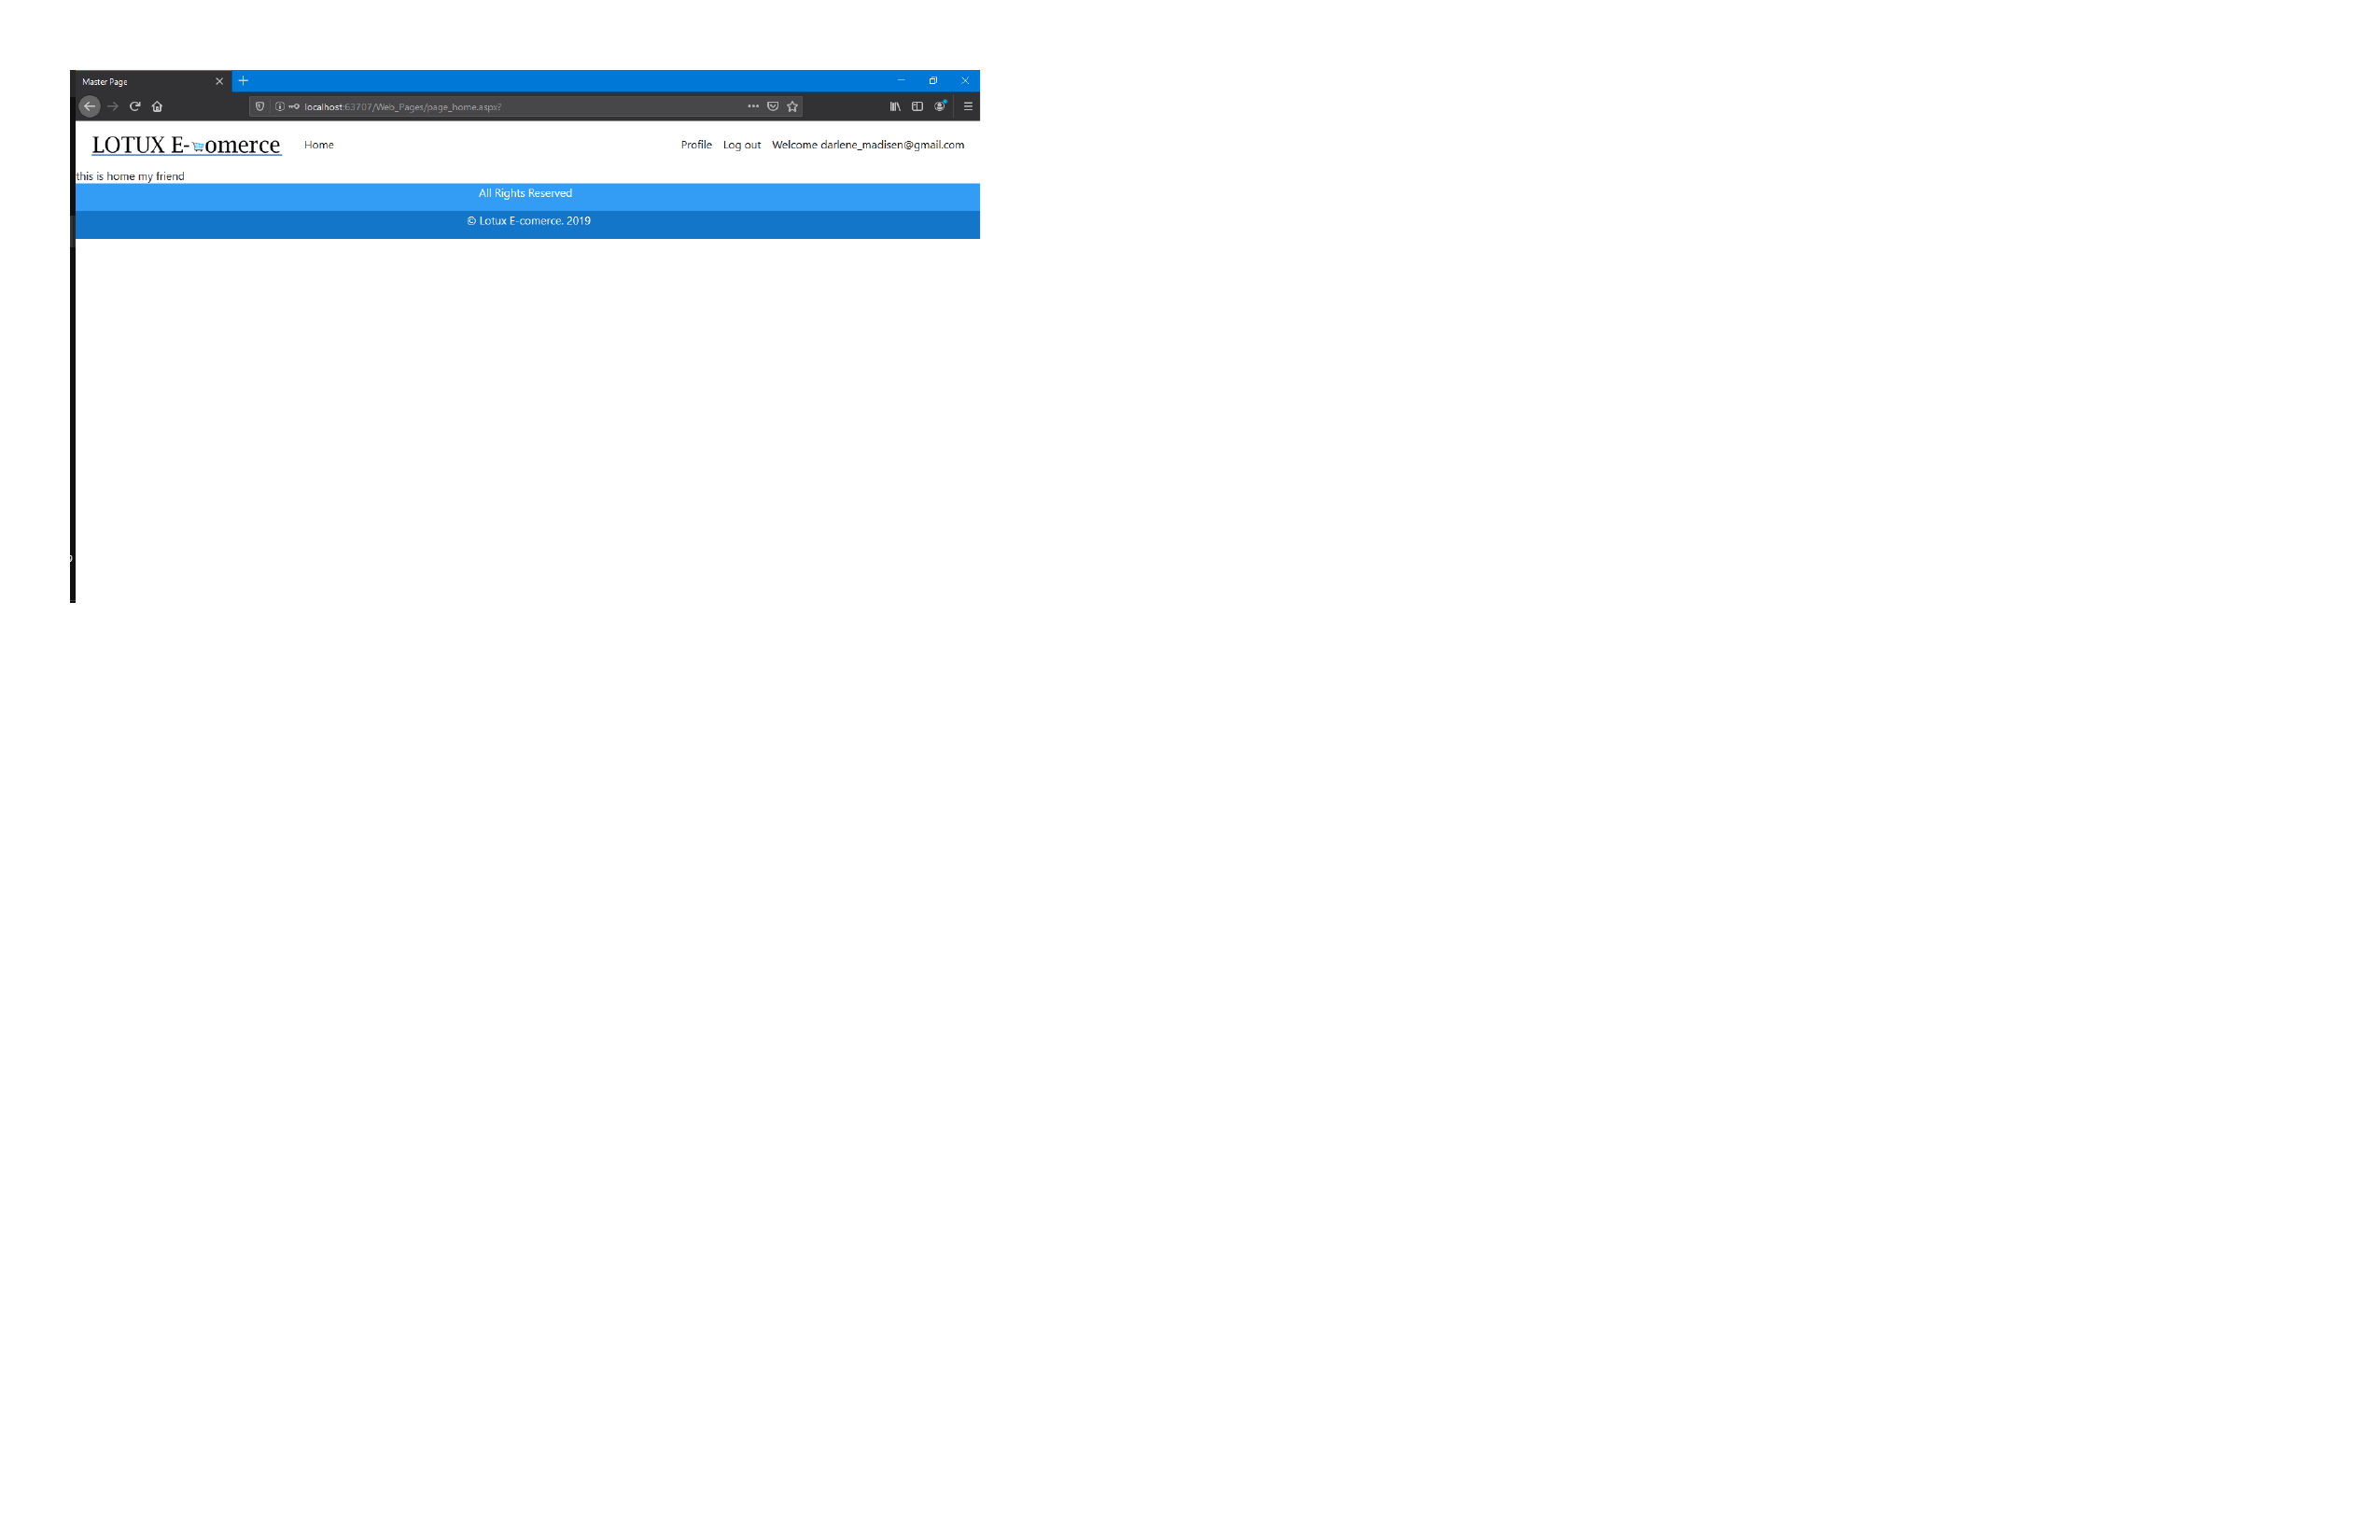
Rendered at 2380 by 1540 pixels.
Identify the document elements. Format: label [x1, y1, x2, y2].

picture [70, 70, 980, 603]
